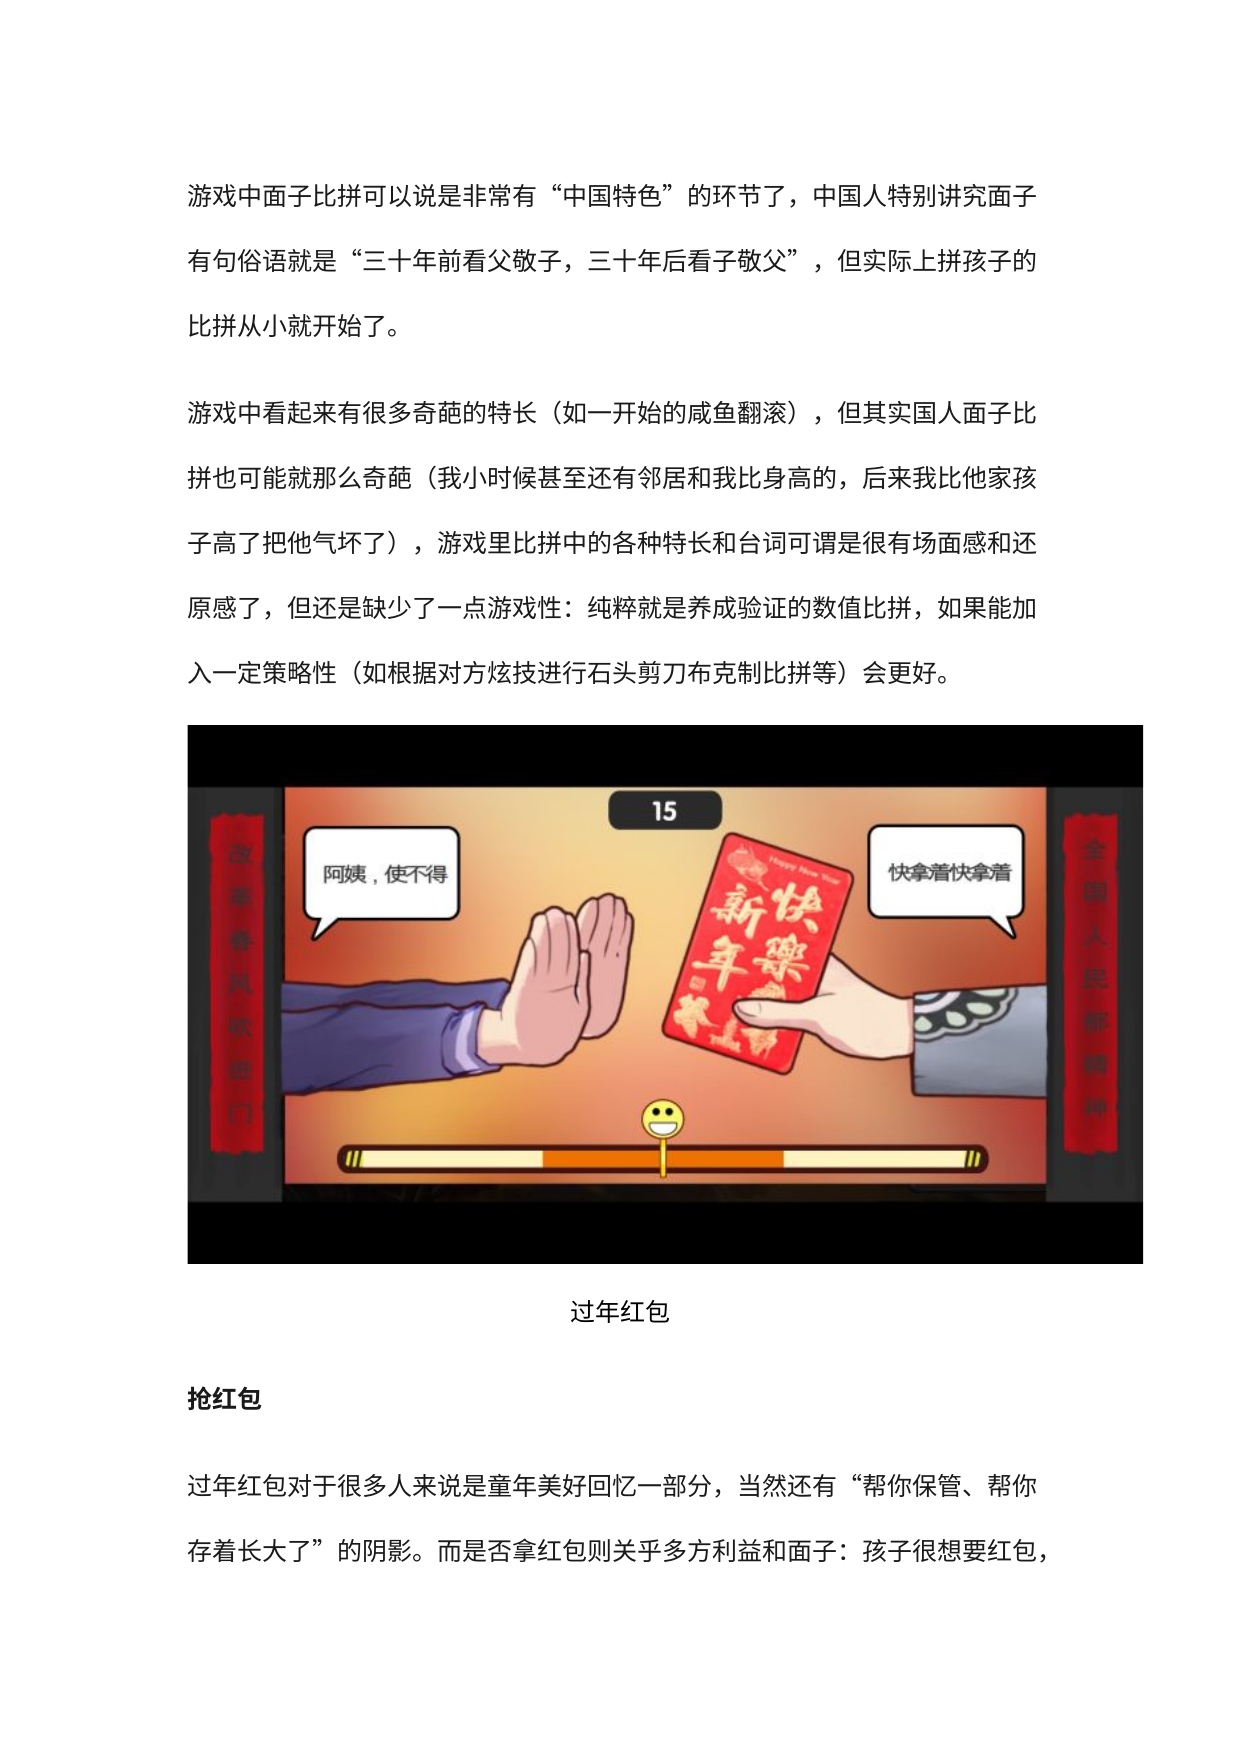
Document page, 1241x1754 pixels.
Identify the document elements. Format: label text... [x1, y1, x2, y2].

text 游戏中面子比拼可以说是非常有“中国特色”的环节了，中国人特别讲究面子有句俗语就是“三十年前看父敬子，三十年后看子敬父”，但实际上拼孩子的比拼从小就开始了。 [187, 162, 1053, 357]
picture [187, 725, 1144, 1264]
text 游戏中看起来有很多奇葩的特长（如一开始的咸鱼翻滚），但其实国人面子比拼也可能就那么奇葩（我小时候甚至还有邻居和我比身高的，后来我比他家孩子高了把他气坏了），游戏里比拼中的各种特长和台词可谓是很有场面感和还原感了，但还是缺少了一点游戏性：纯粹就是养成验证的数值比拼，如果能加入一定策略性（如根据对方炫技进行石头剪刀布克制比拼等）会更好。 [187, 379, 1053, 704]
text 抢红包 [187, 1365, 1053, 1430]
text 过年红包 [187, 1278, 1053, 1343]
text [187, 1452, 1053, 1582]
